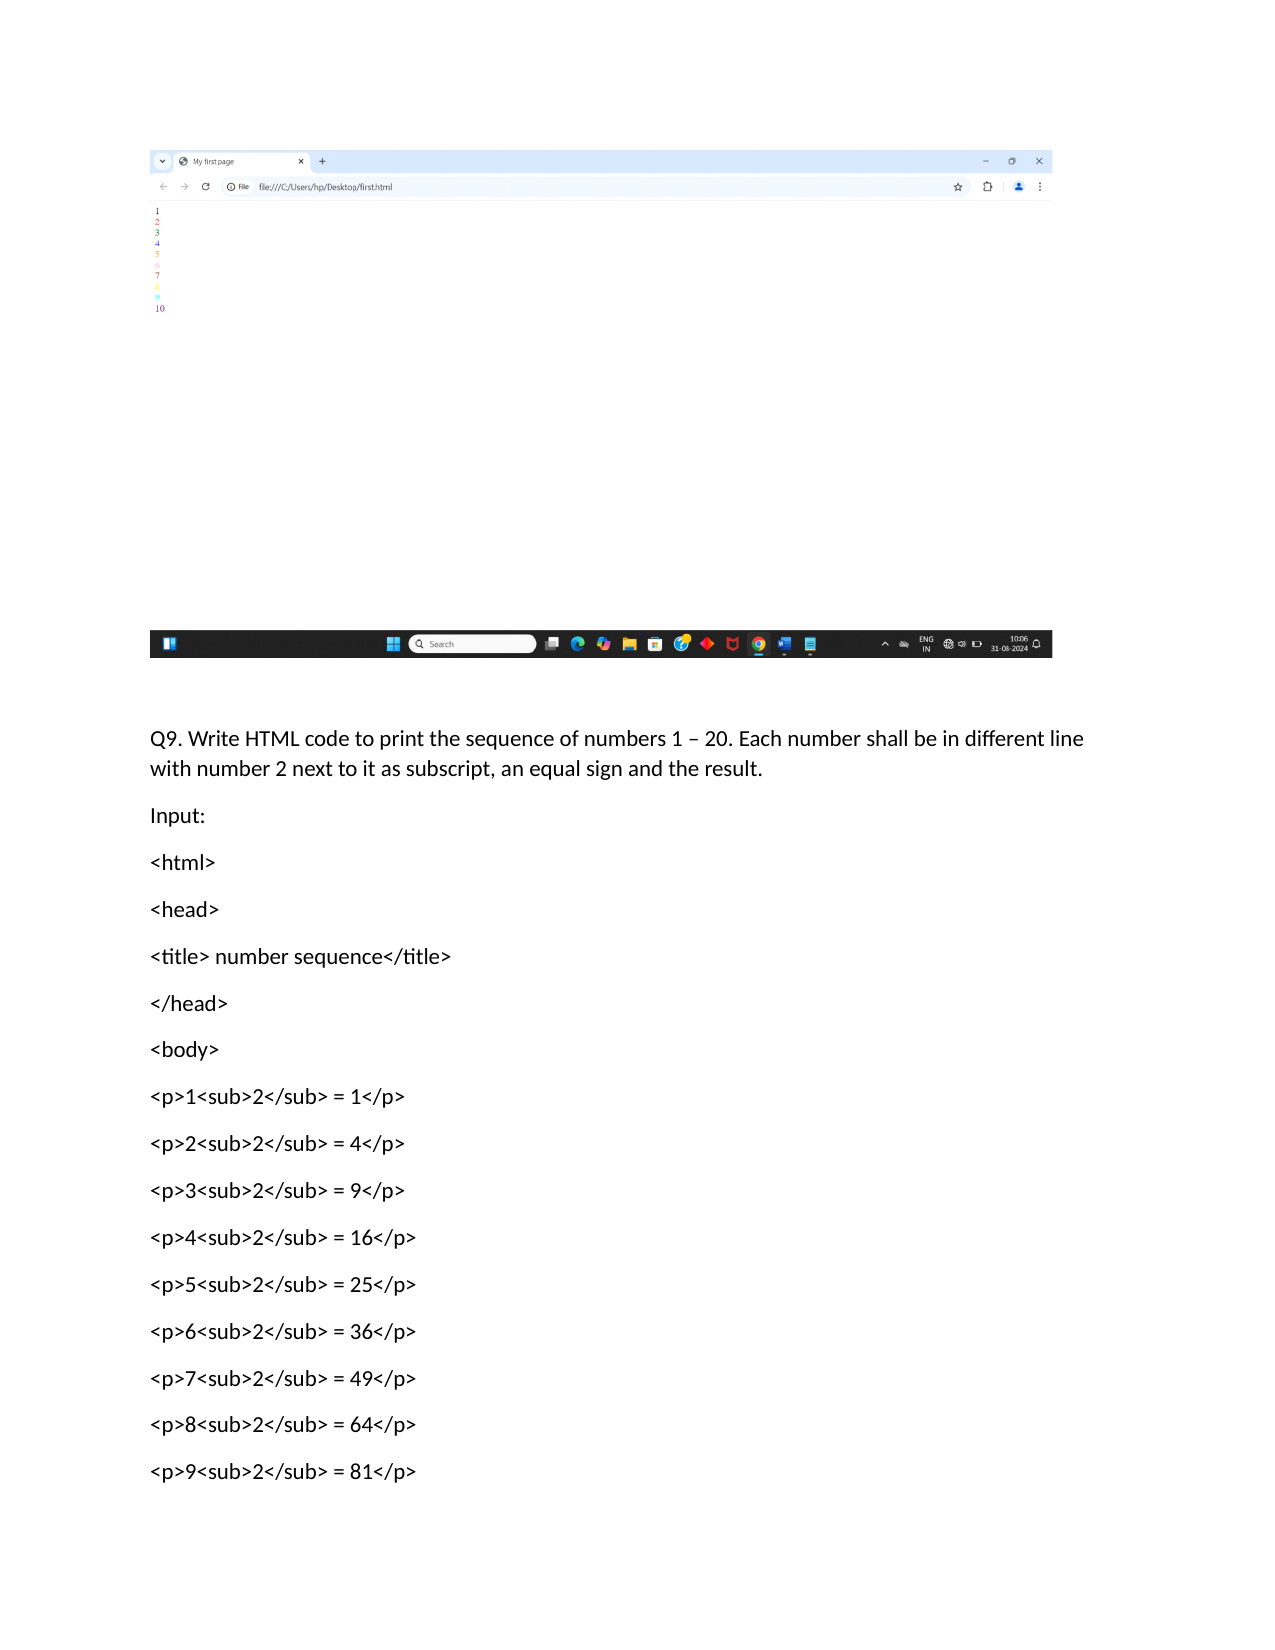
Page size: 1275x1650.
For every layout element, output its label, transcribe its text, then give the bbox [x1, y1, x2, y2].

text <html> [150, 848, 1125, 876]
text <head> [150, 895, 1125, 923]
text <p>4<sub>2</sub> = 16</p> [150, 1223, 1125, 1251]
text </head> [150, 989, 1125, 1017]
text <p>6<sub>2</sub> = 36</p> [150, 1317, 1125, 1345]
text <title> number sequence</title> [150, 942, 1125, 970]
text <p>8<sub>2</sub> = 64</p> [150, 1411, 1125, 1439]
text <p>5<sub>2</sub> = 25</p> [150, 1270, 1125, 1298]
text <body> [150, 1036, 1125, 1064]
text Input: [150, 801, 1125, 829]
text <p>1<sub>2</sub> = 1</p> [150, 1082, 1125, 1111]
text <p>7<sub>2</sub> = 49</p> [150, 1364, 1125, 1392]
text Q9. Write HTML code to print the sequence of numbers 1 – 20. Each number shall be in different line with number 2 next to it as subscript, an equal sign and the result. [150, 724, 1125, 782]
text <p>9<sub>2</sub> = 81</p> [150, 1457, 1125, 1486]
text <p>2<sub>2</sub> = 4</p> [150, 1129, 1125, 1157]
text <p>3<sub>2</sub> = 9</p> [150, 1176, 1125, 1204]
